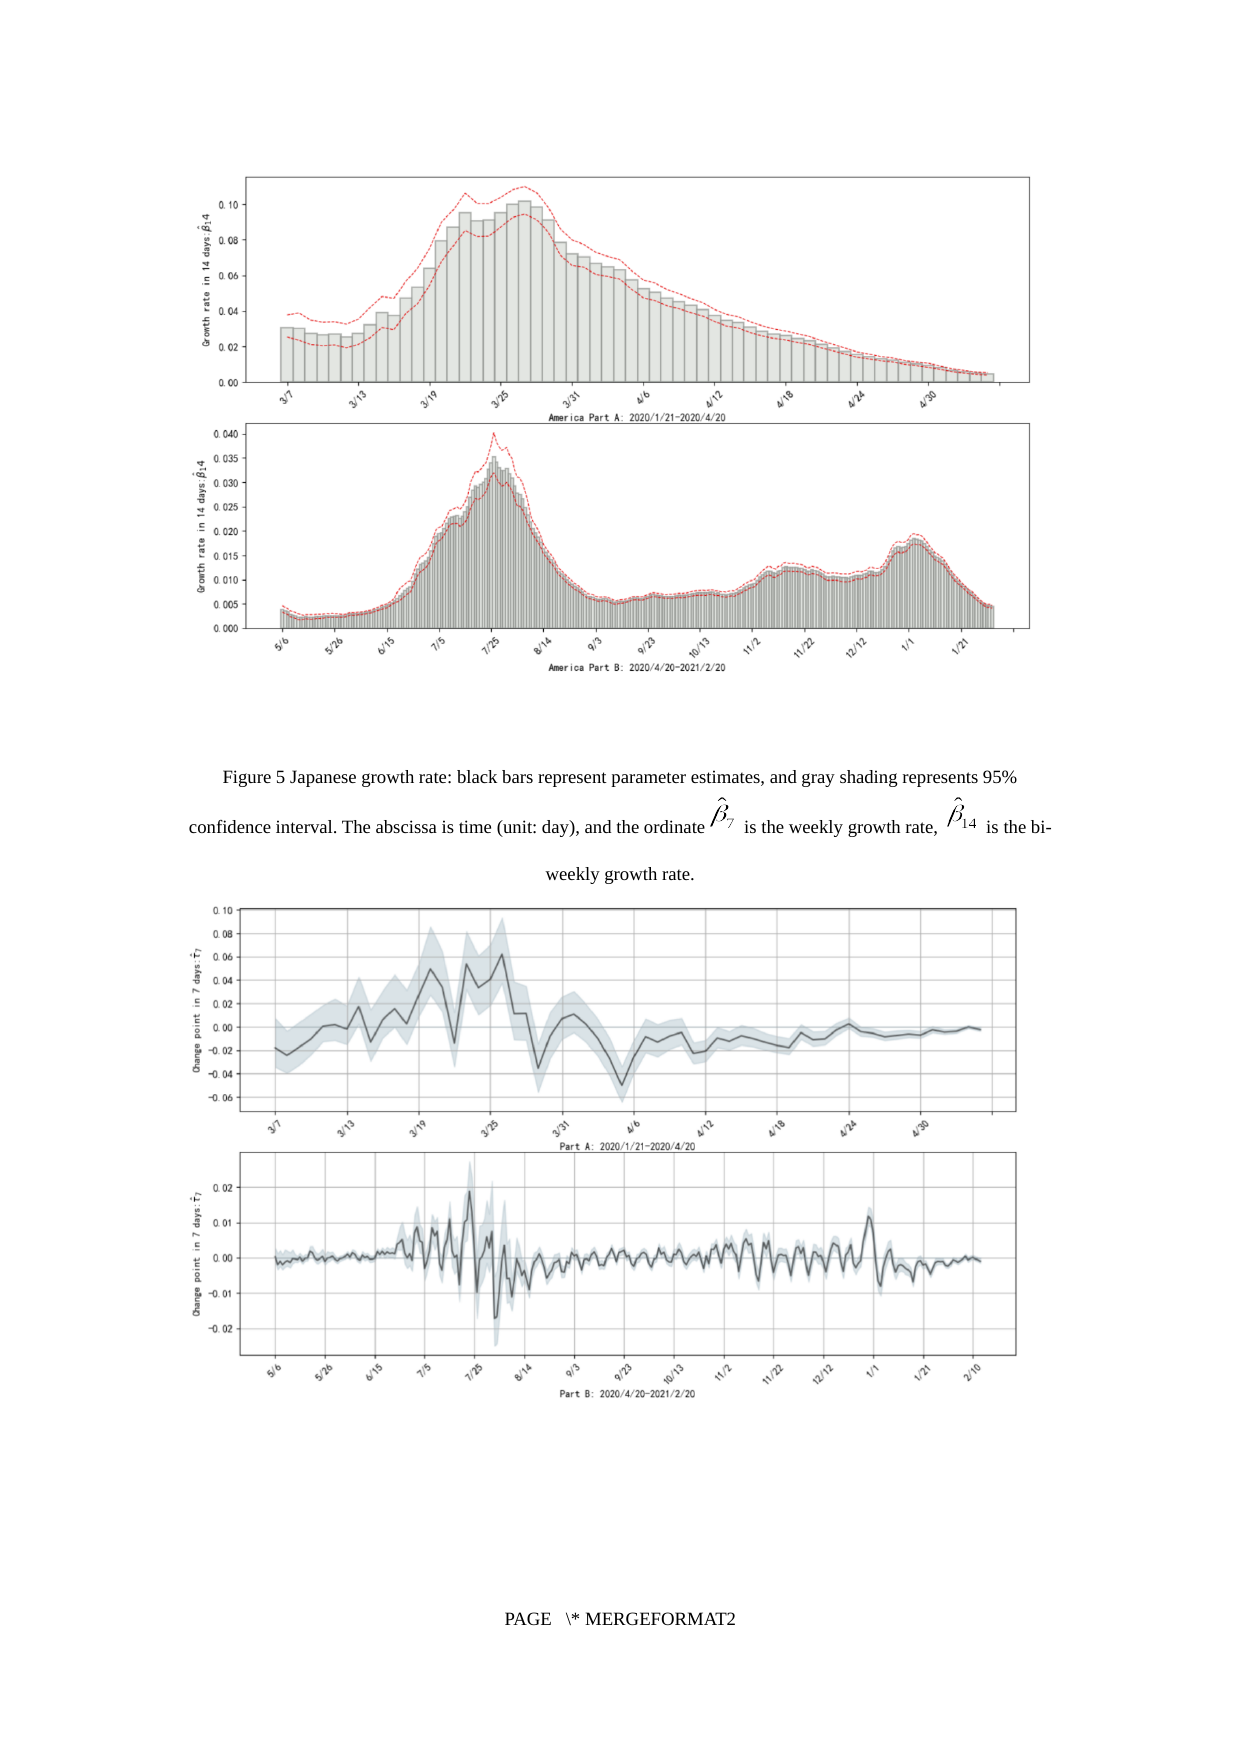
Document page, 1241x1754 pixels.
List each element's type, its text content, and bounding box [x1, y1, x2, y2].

picture [187, 890, 1053, 1402]
text Figure 5 Japanese growth rate: black bars represent parameter estimates, and gray shading represents 95% confidence interval. The abscissa is time (unit: day), and the ordinate is the weekly growth rate, is the bi-weekly growth rate. [187, 760, 1053, 890]
picture [187, 150, 1053, 674]
